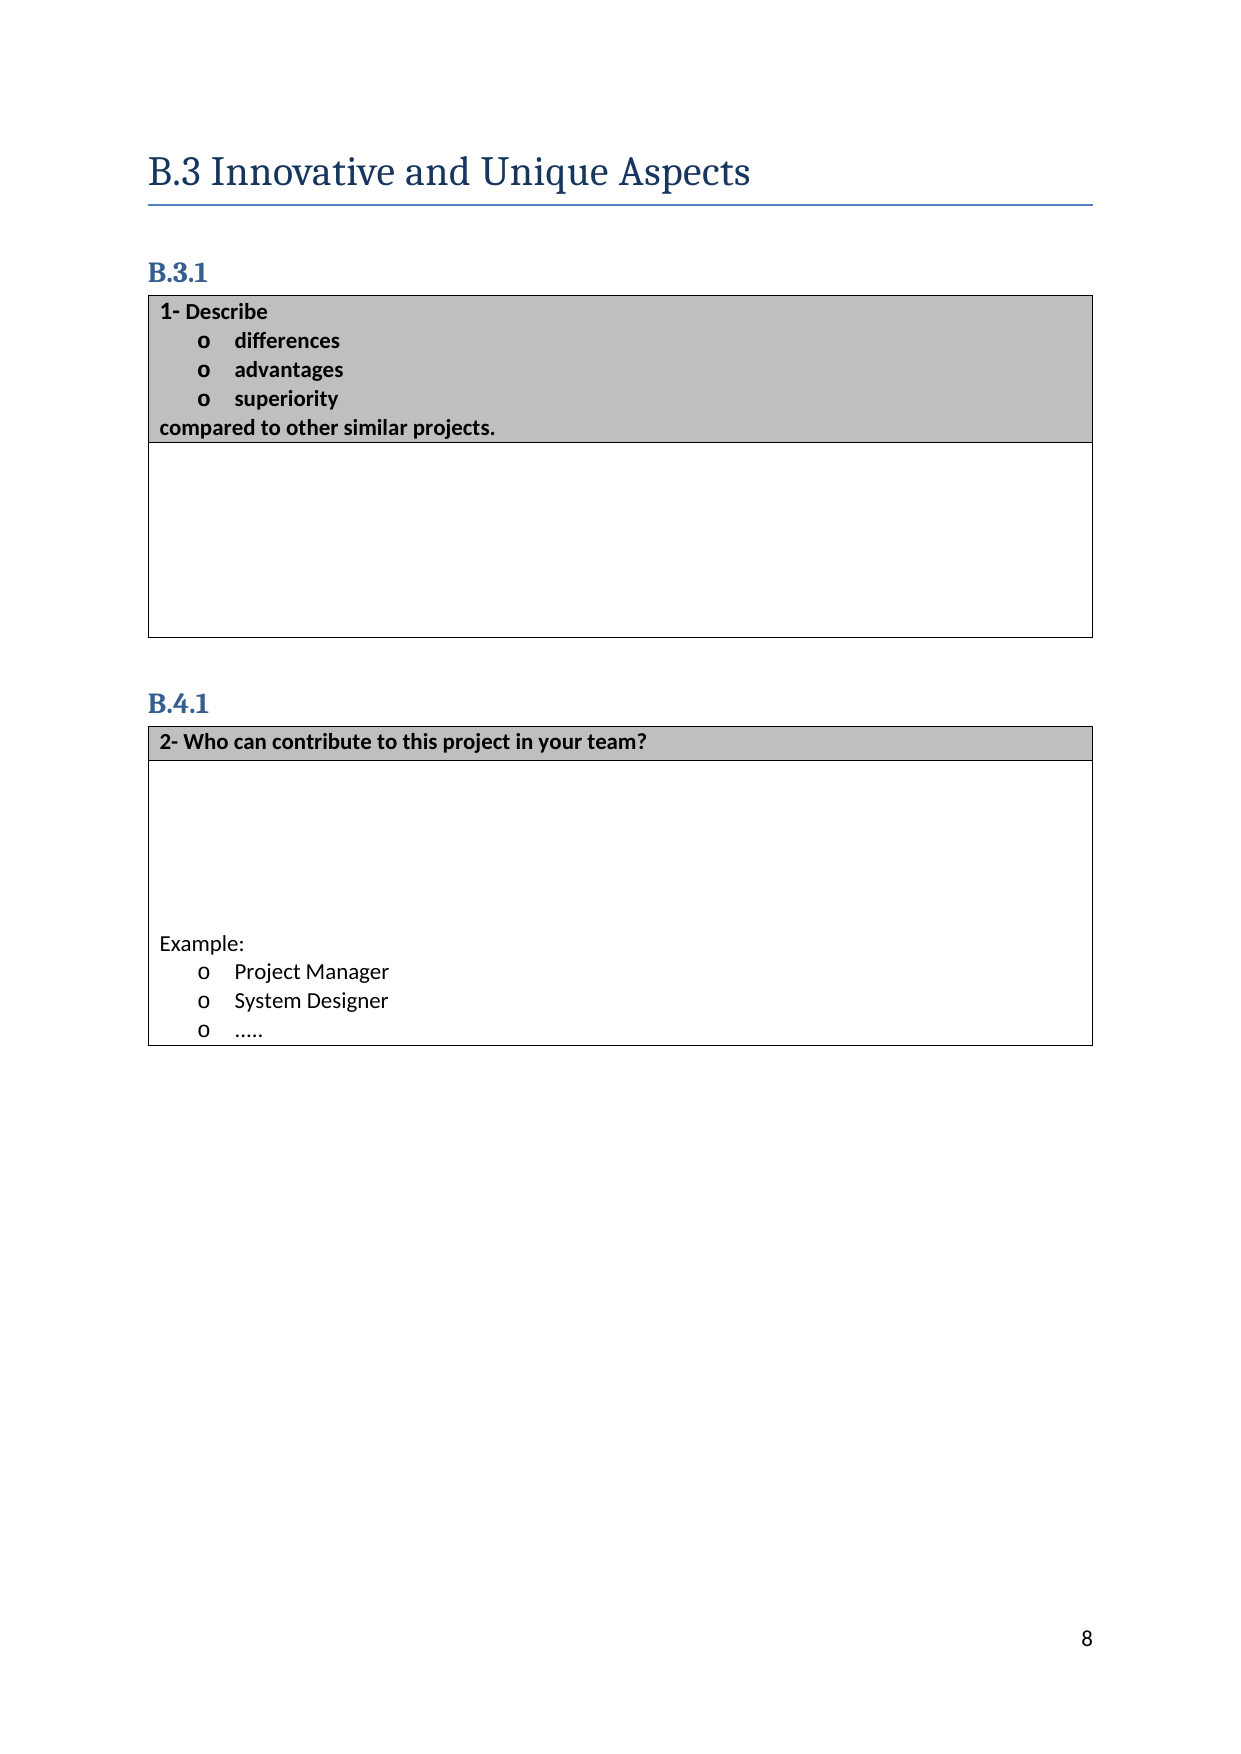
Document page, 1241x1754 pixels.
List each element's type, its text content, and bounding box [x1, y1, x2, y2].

subtitle B.4.1 [148, 688, 1093, 721]
table_cell Example: Project Manager System Designer ..... [149, 761, 1092, 1045]
table_cell [149, 443, 1092, 637]
table_header 2- Who can contribute to this project in your team? [149, 727, 1092, 760]
table_header 1- Describe differences advantages superiority compared to other similar projects. [149, 296, 1092, 442]
title B.3 Innovative and Unique Aspects [148, 148, 1093, 204]
subtitle B.3.1 [148, 256, 1093, 289]
